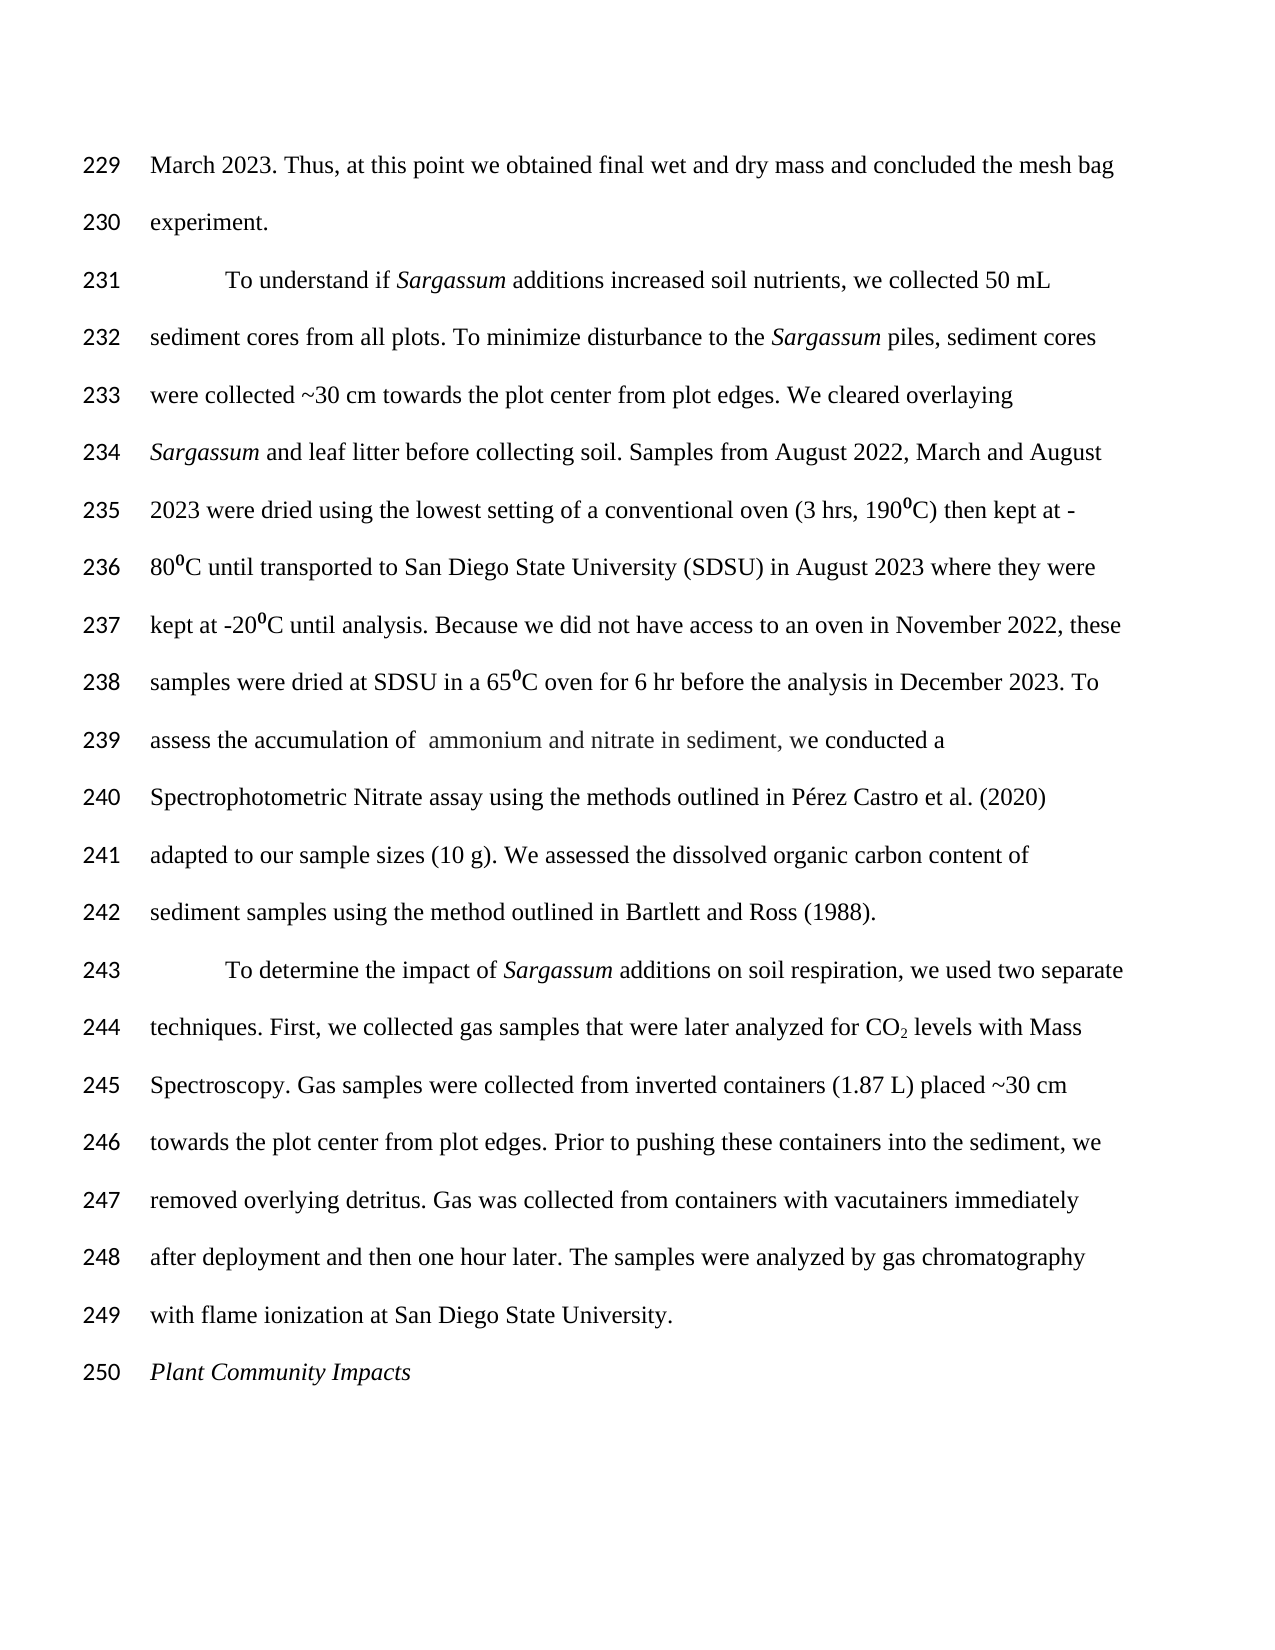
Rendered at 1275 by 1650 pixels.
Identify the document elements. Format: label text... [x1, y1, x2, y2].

text Plant Community Impacts [150, 1357, 1125, 1386]
text To understand if Sargassum additions increased soil nutrients, we collected 50 mL sediment cores from all plots. To minimize disturbance to the Sargassum piles, sediment cores were collected ~30 cm towards the plot center from plot edges. We cleared overlaying Sargassum and leaf litter before collecting soil. Samples from August 2022, March and August 2023 were dried using the lowest setting of a conventional oven (3 hrs, 190⁰C) then kept at -80⁰C until transported to San Diego State University (SDSU) in August 2023 where they were kept at -20⁰C until analysis. Because we did not have access to an oven in November 2022, these samples were dried at SDSU in a 65⁰C oven for 6 hr before the analysis in December 2023. To assess the accumulation of ammonium and nitrate in sediment, we conducted a Spectrophotometric Nitrate assay using the methods outlined in Pérez Castro et al. (2020) adapted to our sample sizes (10 g). We assessed the dissolved organic carbon content of sediment samples using the method outlined in Bartlett and Ross (1988). [150, 265, 1125, 926]
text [150, 150, 1125, 236]
text To determine the impact of Sargassum additions on soil respiration, we used two separate techniques. First, we collected gas samples that were later analyzed for CO2 levels with Mass Spectroscopy. Gas samples were collected from inverted containers (1.87 L) placed ~30 cm towards the plot center from plot edges. Prior to pushing these containers into the sediment, we removed overlying detritus. Gas was collected from containers with vacutainers immediately after deployment and then one hour later. The samples were analyzed by gas chromatography with flame ionization at San Diego State University. [150, 955, 1125, 1329]
